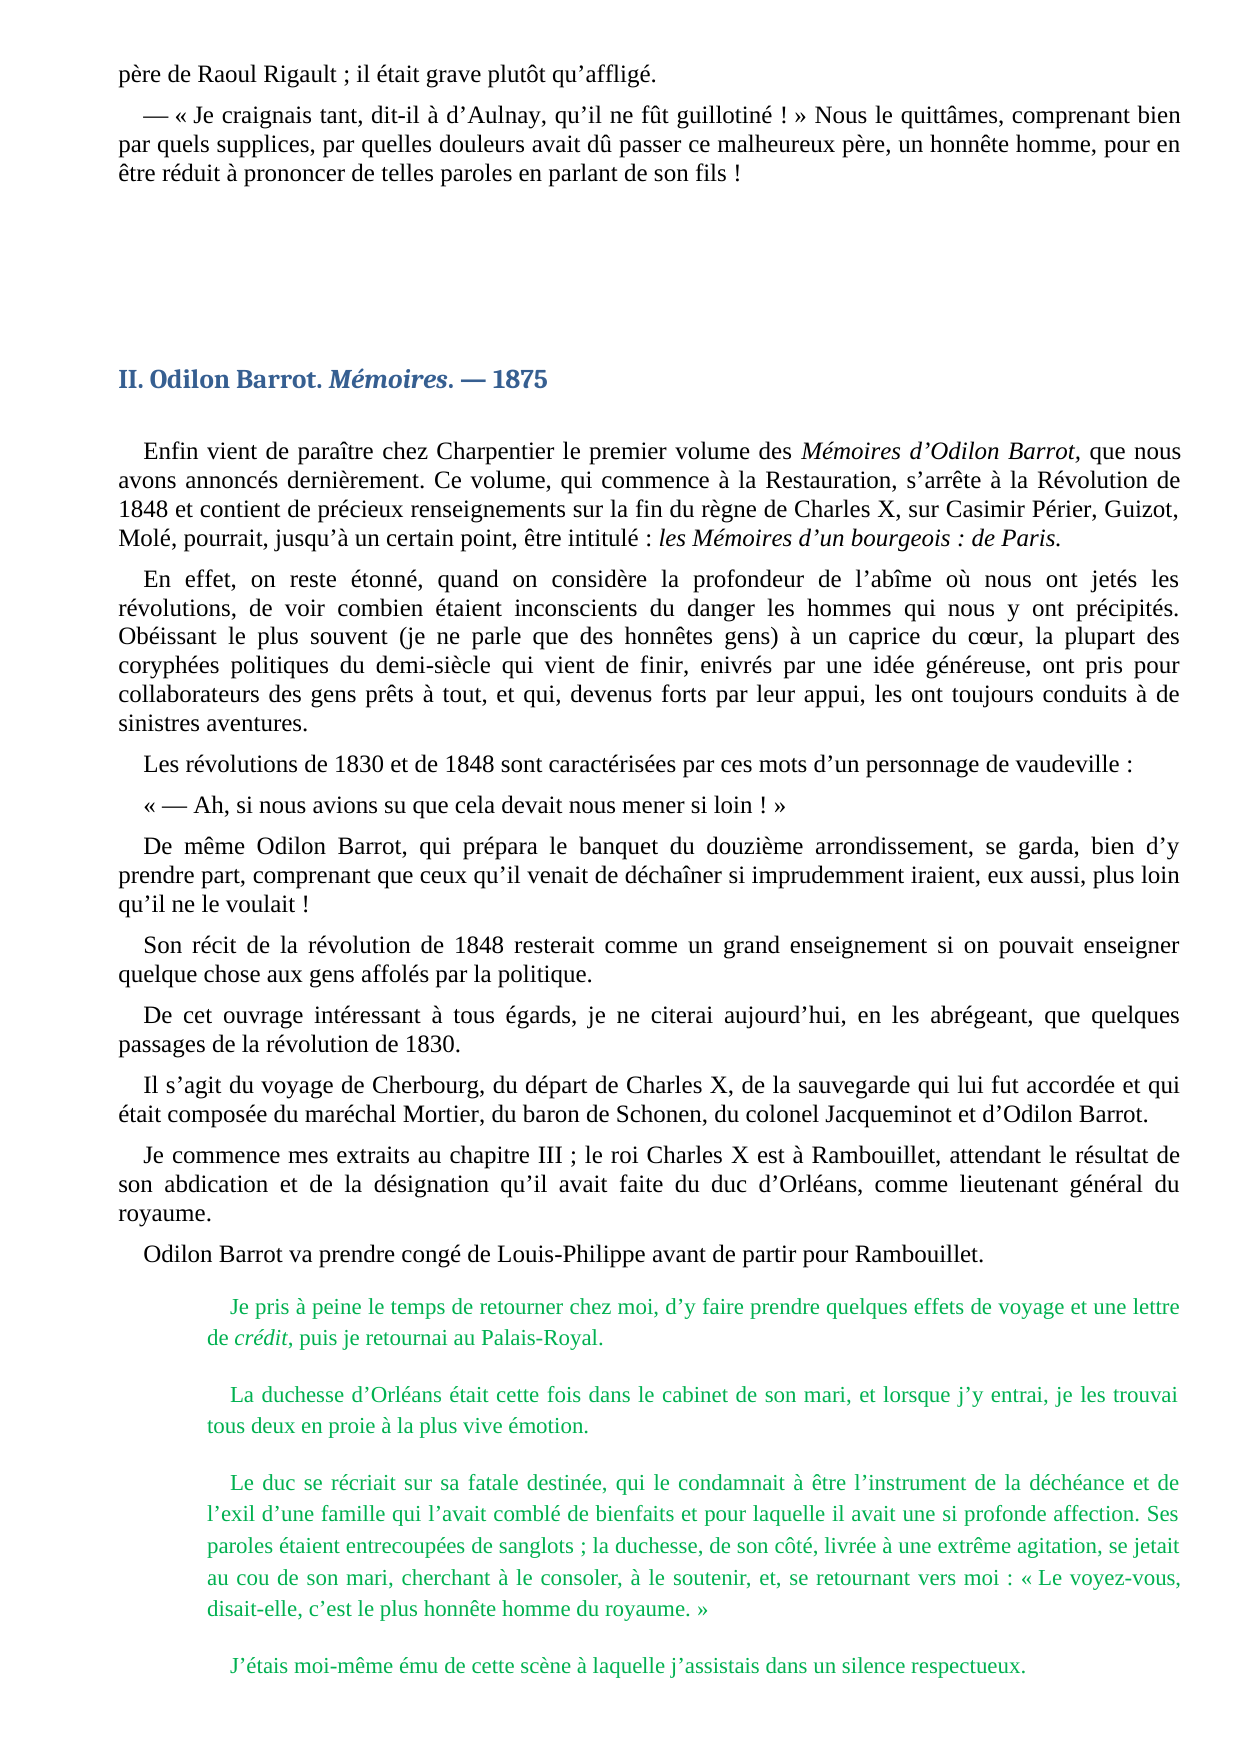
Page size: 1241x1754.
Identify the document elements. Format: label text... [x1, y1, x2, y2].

text La duchesse d’Orléans était cette fois dans le cabinet de son mari, et lorsque j’y entrai, je les trouvai tous deux en proie à la plus vive émotion. [207, 1381, 1181, 1439]
text En effet, on reste étonné, quand on considère la profondeur de l’abîme où nous ont jetés les révolutions, de voir combien étaient inconscients du danger les hommes qui nous y ont précipités. Obéissant le plus souvent (je ne parle que des honnêtes gens) à un caprice du cœur, la plupart des coryphées politiques du demi-siècle qui vient de finir, enivrés par une idée généreuse, ont pris pour collaborateurs des gens prêts à tout, et qui, devenus forts par leur appui, les ont toujours conduits à de sinistres aventures. [118, 564, 1181, 736]
text — « Je craignais tant, dit-il à d’Aulnay, qu’il ne fût guillotiné ! » Nous le quittâmes, comprenant bien par quels supplices, par quelles douleurs avait dû passer ce malheureux père, un honnête homme, pour en être réduit à prononcer de telles paroles en parlant de son fils ! [118, 100, 1181, 187]
text Le duc se récriait sur sa fatale destinée, qui le condamnait à être l’instrument de la déchéance et de l’exil d’une famille qui l’avait comblé de bienfaits et pour laquelle il avait une si profonde affection. Ses paroles étaient entrecoupées de sanglots ; la duchesse, de son côté, livrée à une extrême agitation, se jetait au cou de son mari, cherchant à le consoler, à le soutenir, et, se retournant vers moi : « Le voyez-vous, disait-elle, c’est le plus honnête homme du royaume. » [207, 1469, 1181, 1622]
text J’étais moi-même ému de cette scène à laquelle j’assistais dans un silence respectueux. [207, 1652, 1181, 1678]
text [118, 59, 1181, 88]
text Il s’agit du voyage de Cherbourg, du départ de Charles X, de la sauvegarde qui lui fut accordée et qui était composée du maréchal Mortier, du baron de Schonen, du colonel Jacqueminot et d’Odilon Barrot. [118, 1070, 1181, 1128]
text Odilon Barrot va prendre congé de Louis-Philippe avant de partir pour Rambouillet. [118, 1239, 1181, 1268]
text « — Ah, si nous avions su que cela devait nous mener si loin ! » [118, 790, 1181, 819]
text De même Odilon Barrot, qui prépara le banquet du douzième arrondissement, se garda, bien d’y prendre part, comprenant que ceux qu’il venait de déchaîner si imprudemment iraient, eux aussi, plus loin qu’il ne le voulait ! [118, 831, 1181, 918]
text Je pris à peine le temps de retourner chez moi, d’y faire prendre quelques effets de voyage et une lettre de crédit, puis je retournai au Palais-Royal. [207, 1293, 1181, 1351]
text De cet ouvrage intéressant à tous égards, je ne citerai aujourd’hui, en les abrégeant, que quelques passages de la révolution de 1830. [118, 1000, 1181, 1058]
subtitle II. Odilon Barrot. Mémoires. — 1875 [118, 364, 1181, 395]
text Enfin vient de paraître chez Charpentier le premier volume des Mémoires d’Odilon Barrot, que nous avons annoncés dernièrement. Ce volume, qui commence à la Restauration, s’arrête à la Révolution de 1848 et contient de précieux renseignements sur la fin du règne de Charles X, sur Casimir Périer, Guizot, Molé, pourrait, jusqu’à un certain point, être intitulé : les Mémoires d’un bourgeois : de Paris. [118, 436, 1181, 551]
text Son récit de la révolution de 1848 resterait comme un grand enseignement si on pouvait enseigner quelque chose aux gens affolés par la politique. [118, 930, 1181, 988]
text Les révolutions de 1830 et de 1848 sont caractérisées par ces mots d’un personnage de vaudeville : [118, 749, 1181, 778]
text Je commence mes extraits au chapitre III ; le roi Charles X est à Rambouillet, attendant le résultat de son abdication et de la désignation qu’il avait faite du duc d’Orléans, comme lieutenant général du royaume. [118, 1140, 1181, 1226]
